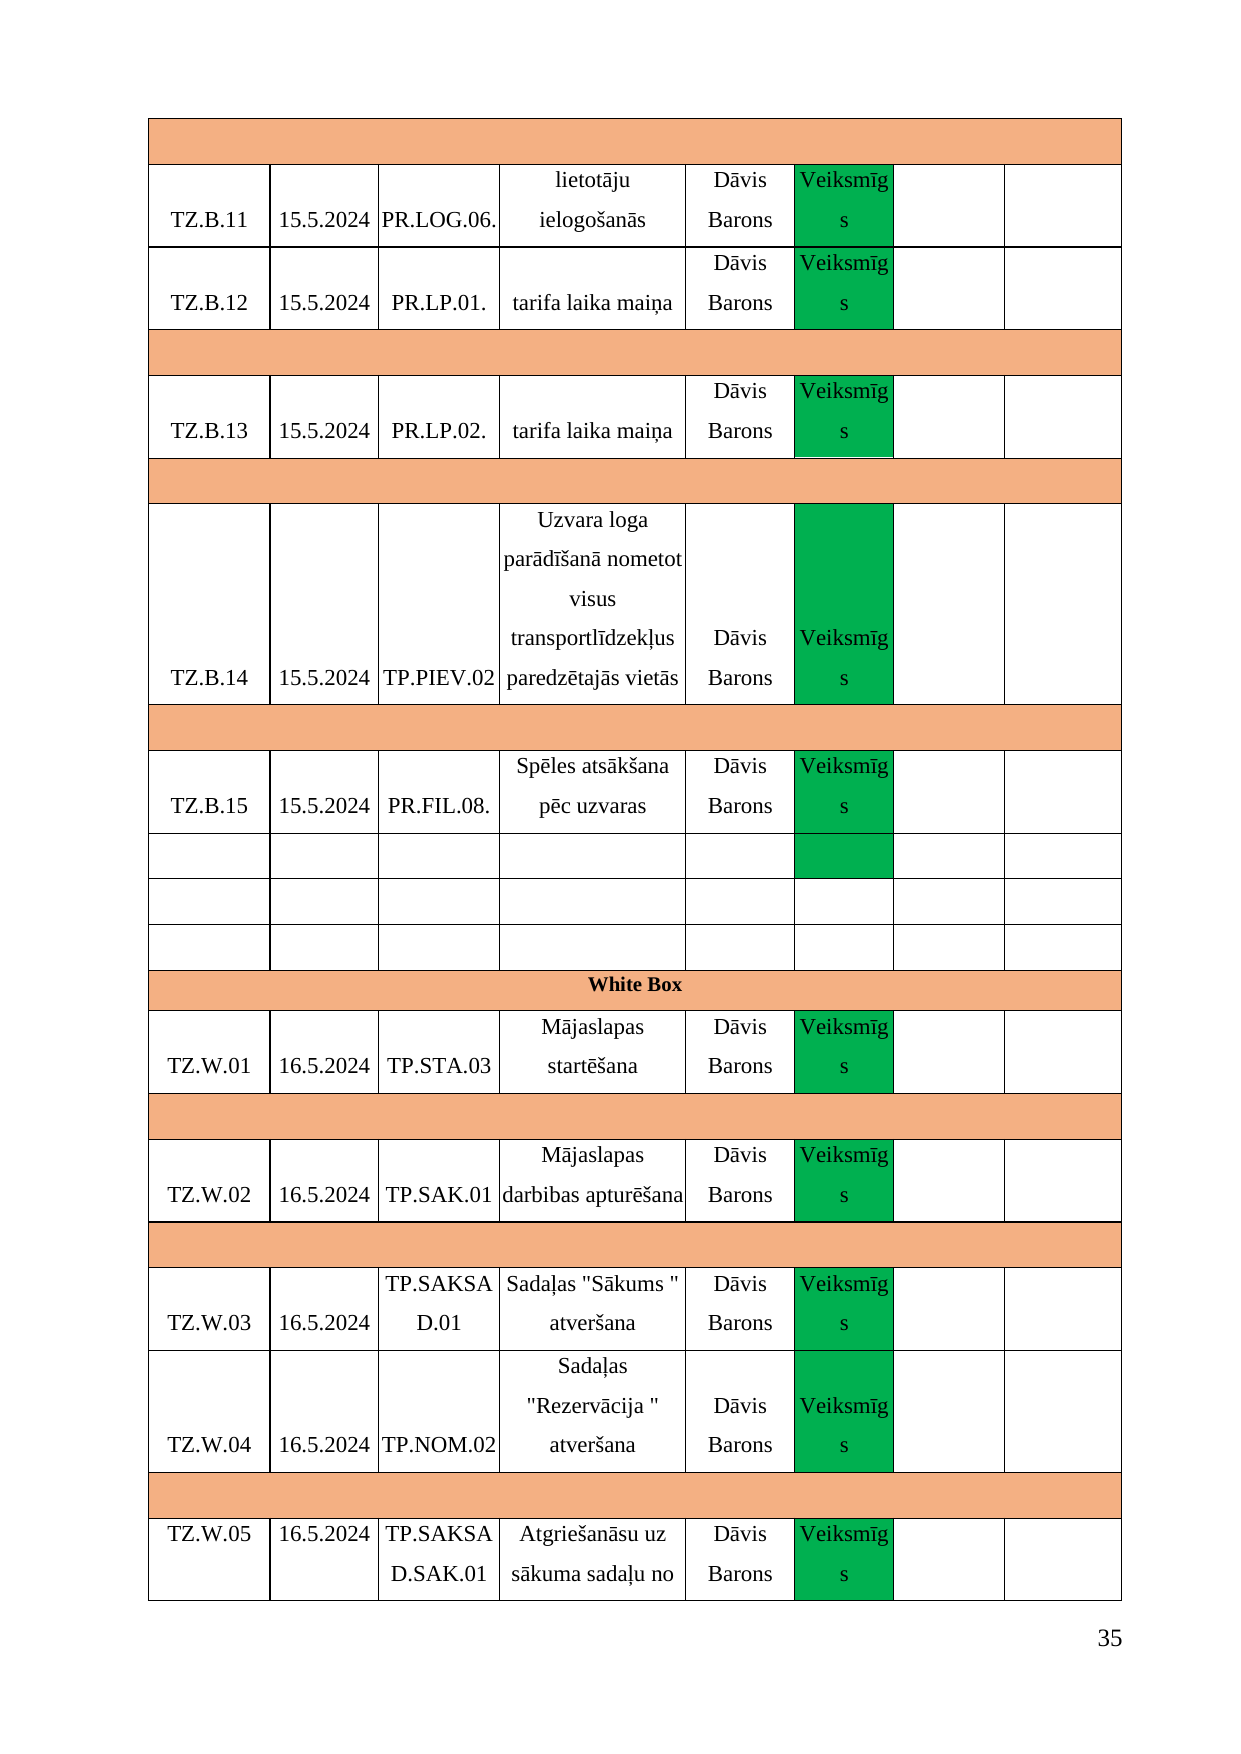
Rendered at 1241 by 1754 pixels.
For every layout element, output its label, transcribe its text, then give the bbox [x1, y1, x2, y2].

table_cell TZ.W.04 [149, 1351, 269, 1472]
table_cell [149, 1473, 1121, 1518]
table_cell [1005, 1268, 1121, 1350]
table_cell Veiksmīgs [795, 1011, 893, 1093]
table_cell PR.LP.01. [379, 248, 499, 329]
table_cell [379, 879, 499, 924]
table_cell [1005, 879, 1121, 924]
table_cell Veiksmīgs [795, 165, 893, 246]
table_cell [1005, 1351, 1121, 1472]
table_cell [1005, 925, 1121, 969]
table_cell [795, 925, 893, 969]
table_cell Dāvis Barons [686, 1268, 794, 1350]
table_cell 16.5.2024 [271, 1351, 378, 1472]
table_cell [149, 119, 1121, 164]
table_cell Dāvis Barons [686, 248, 794, 329]
table_cell TZ.W.03 [149, 1268, 269, 1350]
table_cell TP.SAKSAD.01 [379, 1268, 499, 1350]
table_cell Sadaļas "Sākums " atveršana [500, 1268, 685, 1350]
table_cell TP.SAKSAD.SAK.01 [379, 1519, 499, 1600]
table_cell [500, 925, 685, 969]
table_cell [271, 834, 378, 878]
table_cell Dāvis Barons [686, 504, 794, 704]
table_cell TP.NOM.02 [379, 1351, 499, 1472]
table_cell Dāvis Barons [686, 1140, 794, 1221]
table_cell White Box [149, 971, 1121, 1010]
table_cell [894, 165, 1004, 246]
table_cell [894, 1011, 1004, 1093]
table_cell tarifa laika maiņa [500, 376, 685, 457]
table_cell 16.5.2024 [271, 1140, 378, 1221]
table_cell [686, 834, 794, 878]
table_cell [500, 834, 685, 878]
table_cell Veiksmīgs [795, 1268, 893, 1350]
table_cell 15.5.2024 [271, 165, 378, 246]
table_cell [149, 459, 1121, 503]
table_cell Mājaslapas darbibas apturēšana [500, 1140, 685, 1221]
table_cell [686, 925, 794, 969]
table_cell [149, 834, 269, 878]
table_cell [1005, 165, 1121, 246]
table_cell PR.FIL.08. [379, 751, 499, 833]
table_cell [894, 248, 1004, 329]
table_cell [894, 751, 1004, 833]
table_cell TZ.B.12 [149, 248, 269, 329]
table_cell Veiksmīgs [795, 1519, 893, 1600]
table_cell [894, 1268, 1004, 1350]
table_cell [271, 925, 378, 969]
table_cell Veiksmīgs [795, 376, 893, 457]
table_cell Atgriešanāsu uz sākuma sadaļu no jebkuras sadaļas [500, 1519, 685, 1600]
table_cell Dāvis Barons [686, 1351, 794, 1472]
table_cell PR.LOG.06. [379, 165, 499, 246]
table_cell [894, 1519, 1004, 1600]
table_cell Dāvis Barons [686, 751, 794, 833]
table_cell [894, 925, 1004, 969]
table_cell [149, 925, 269, 969]
table_cell [894, 504, 1004, 704]
table_cell 15.5.2024 [271, 751, 378, 833]
table_cell Spēles atsākšana pēc uzvaras [500, 751, 685, 833]
table_cell [894, 834, 1004, 878]
table_cell [894, 1351, 1004, 1472]
table_cell TP.PIEV.02 [379, 504, 499, 704]
table_cell Veiksmīgs [795, 248, 893, 329]
table_cell Dāvis Barons [686, 376, 794, 457]
table_cell [1005, 376, 1121, 457]
table_cell [894, 376, 1004, 457]
table_cell lietotāju ielogošanās [500, 165, 685, 246]
table_cell TZ.B.11 [149, 165, 269, 246]
table_cell TZ.B.14 [149, 504, 269, 704]
table_cell [1005, 1519, 1121, 1600]
table_cell Sadaļas "Rezervācija " atveršana [500, 1351, 685, 1472]
table_cell [271, 879, 378, 924]
table_cell [1005, 1140, 1121, 1221]
table_cell [149, 1223, 1121, 1267]
table_cell Veiksmīgs [795, 1140, 893, 1221]
table_cell [894, 879, 1004, 924]
table_cell TP.STA.03 [379, 1011, 499, 1093]
table_cell TP.SAK.01 [379, 1140, 499, 1221]
table_cell TZ.B.13 [149, 376, 269, 457]
table_cell [686, 879, 794, 924]
table_cell TZ.W.05 [149, 1519, 269, 1600]
table_cell 16.5.2024 [271, 1268, 378, 1350]
table_cell Dāvis Barons [686, 165, 794, 246]
table_cell [1005, 504, 1121, 704]
table_cell [1005, 751, 1121, 833]
table_cell [149, 879, 269, 924]
table_cell tarifa laika maiņa [500, 248, 685, 329]
table_cell [894, 1140, 1004, 1221]
table_cell [795, 834, 893, 878]
table_cell Mājaslapas startēšana [500, 1011, 685, 1093]
table_cell TZ.W.01 [149, 1011, 269, 1093]
table_cell [379, 834, 499, 878]
table_cell Uzvara loga parādīšanā nometot visus transportlīdzekļus paredzētajās vietās [500, 504, 685, 704]
table_cell [149, 330, 1121, 375]
table_cell 15.5.2024 [271, 248, 378, 329]
table_cell [149, 705, 1121, 750]
table_cell 15.5.2024 [271, 504, 378, 704]
table_cell Veiksmīgs [795, 504, 893, 704]
table_cell [795, 879, 893, 924]
table_cell Veiksmīgs [795, 1351, 893, 1472]
table_cell Dāvis Barons [686, 1011, 794, 1093]
table_cell [500, 879, 685, 924]
table_cell 15.5.2024 [271, 376, 378, 457]
table_cell Dāvis Barons [686, 1519, 794, 1600]
table_cell [379, 925, 499, 969]
table_cell TZ.B.15 [149, 751, 269, 833]
table_cell [1005, 248, 1121, 329]
table_cell Veiksmīgs [795, 751, 893, 833]
table_cell TZ.W.02 [149, 1140, 269, 1221]
table_cell 16.5.2024 [271, 1011, 378, 1093]
table_cell 16.5.2024 [271, 1519, 378, 1600]
table_cell [1005, 834, 1121, 878]
table_cell [1005, 1011, 1121, 1093]
table_cell PR.LP.02. [379, 376, 499, 457]
table_cell [149, 1094, 1121, 1139]
